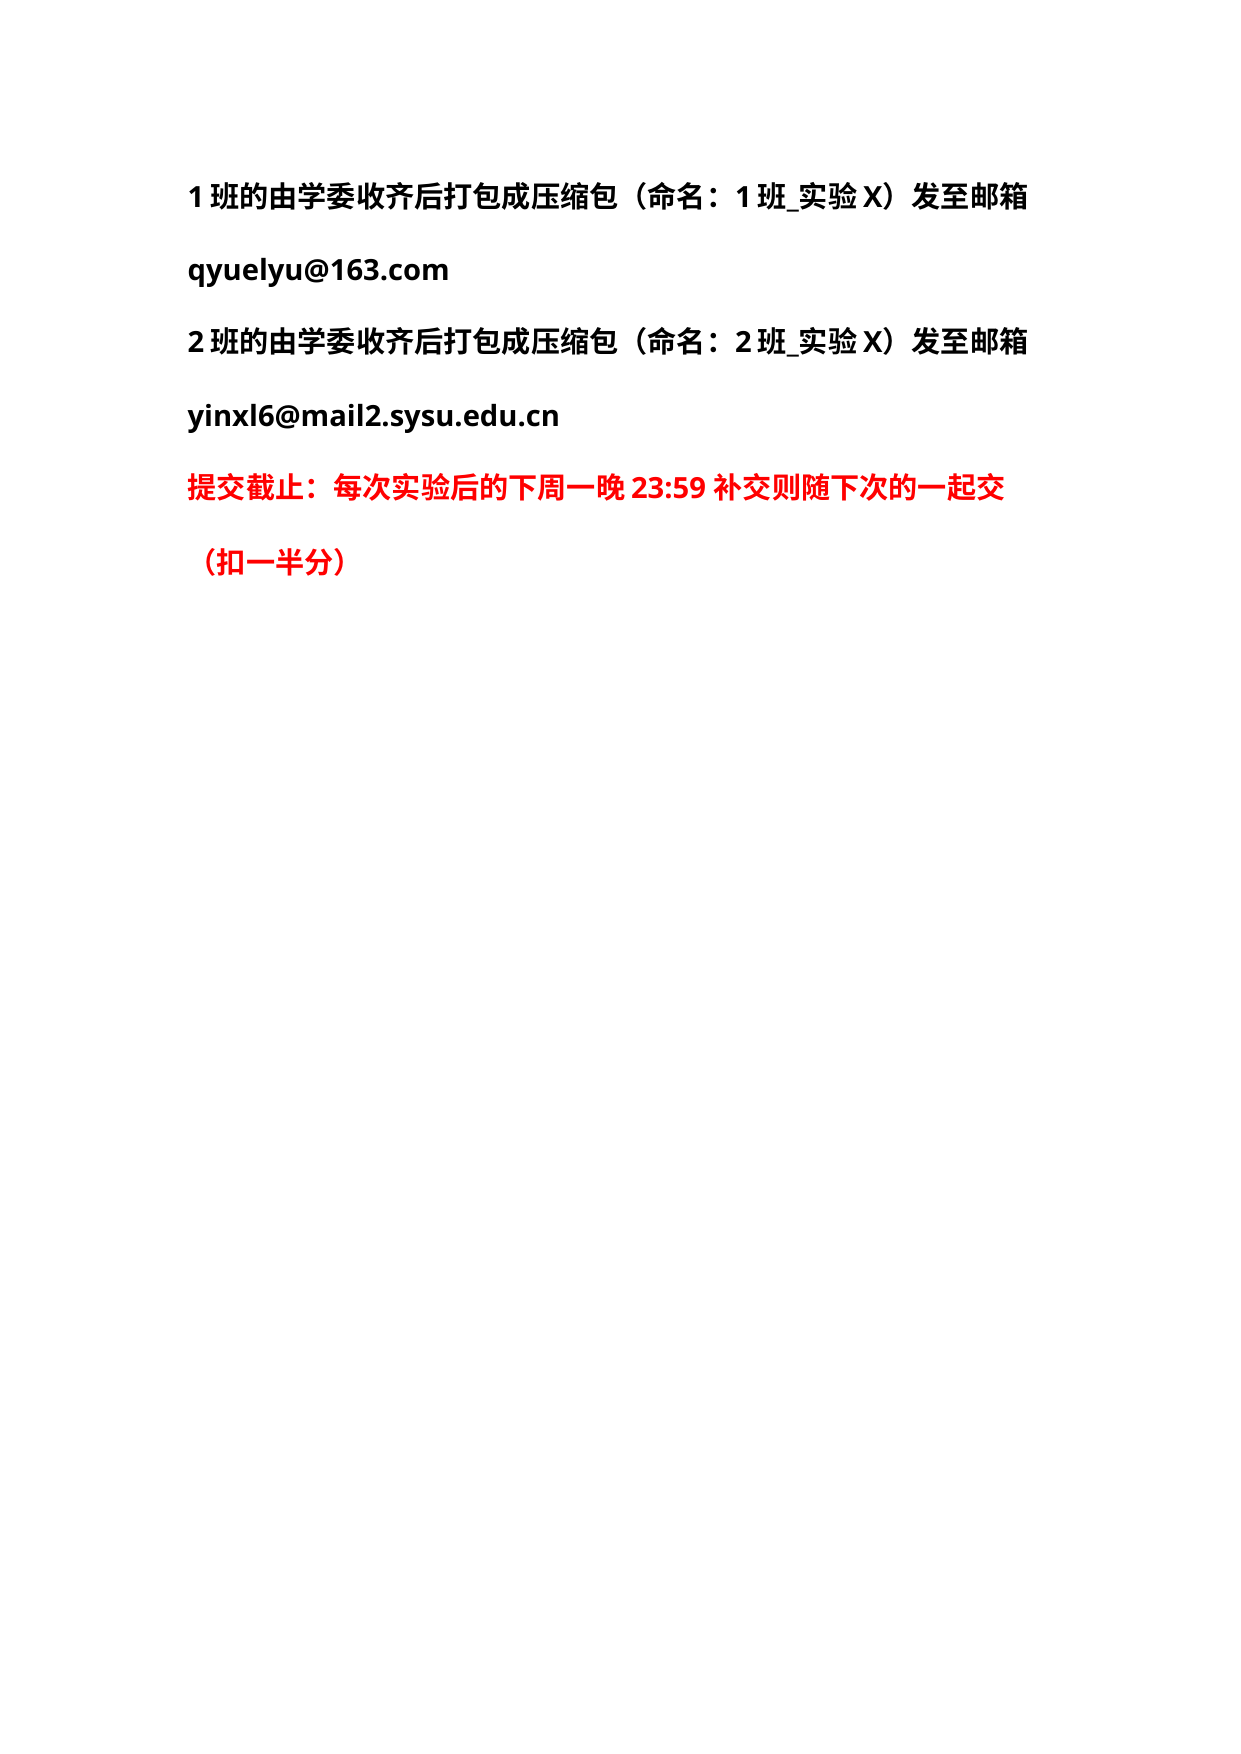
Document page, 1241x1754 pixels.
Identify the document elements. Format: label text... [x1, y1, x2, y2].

text 提交截止：每次实验后的下周一晚23:59 补交则随下次的一起交（扣一半分） [187, 453, 1053, 593]
text 1班的由学委收齐后打包成压缩包（命名：1班_实验X）发至邮箱 qyuelyu@163.com [187, 162, 1053, 302]
text 2班的由学委收齐后打包成压缩包（命名：2班_实验X）发至邮箱 yinxl6@mail2.sysu.edu.cn [187, 308, 1053, 447]
